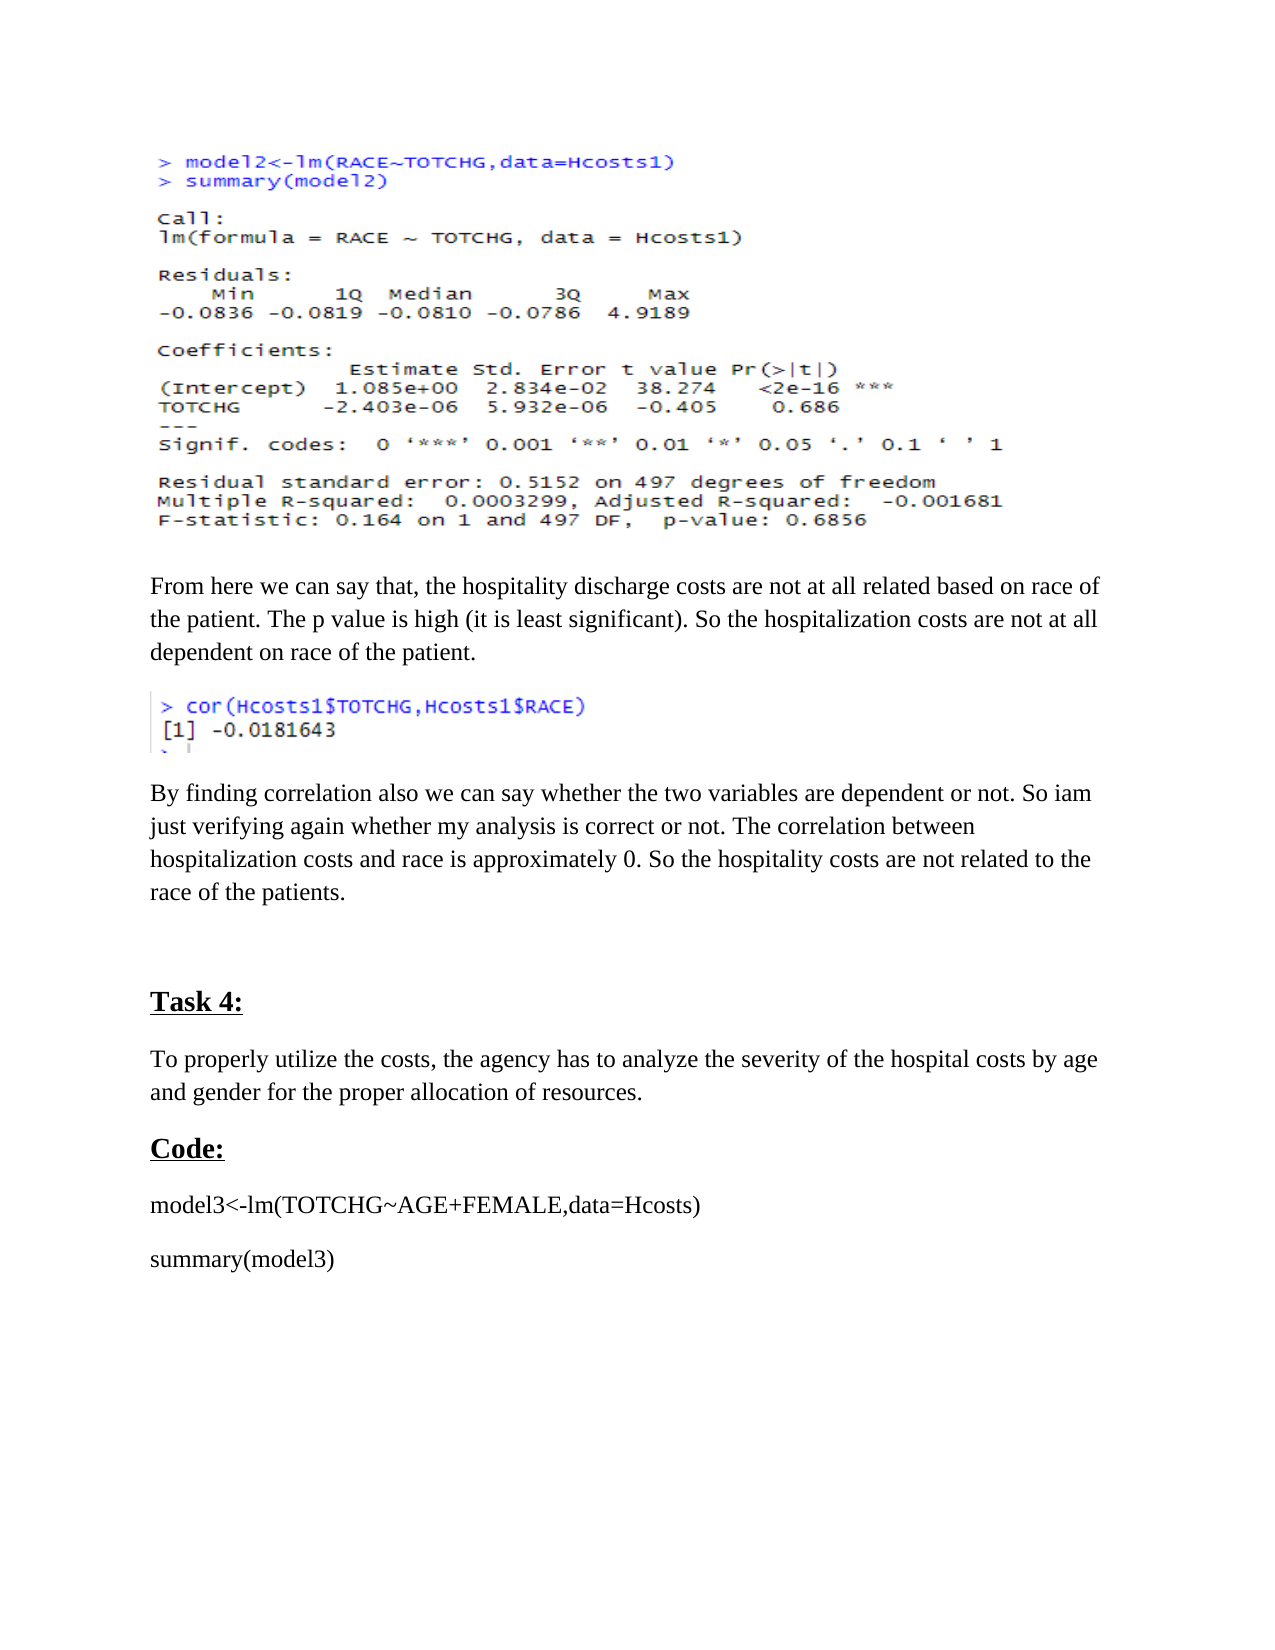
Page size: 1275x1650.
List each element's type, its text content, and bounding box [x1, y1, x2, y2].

text Task 4: [150, 984, 1125, 1018]
text From here we can say that, the hospitality discharge costs are not at all related based on race of the patient. The p value is high (it is least significant). So the hospitalization costs are not at all dependent on race of the patient. [150, 571, 1125, 666]
text To properly utilize the costs, the agency has to analyze the severity of the hospital costs by age and gender for the proper allocation of resources. [150, 1044, 1125, 1106]
text Code: [150, 1131, 1125, 1164]
text By finding correlation also we can say whether the two variables are dependent or not. So iam just verifying again whether my analysis is correct or not. The correlation between hospitalization costs and race is approximately 0. So the hospitality costs are not related to the race of the patients. [150, 778, 1125, 906]
text summary(model3) [150, 1244, 1125, 1273]
text model3<-lm(TOTCHG~AGE+FEMALE,data=Hcosts) [150, 1190, 1125, 1219]
picture [150, 150, 1062, 547]
picture [150, 691, 697, 753]
